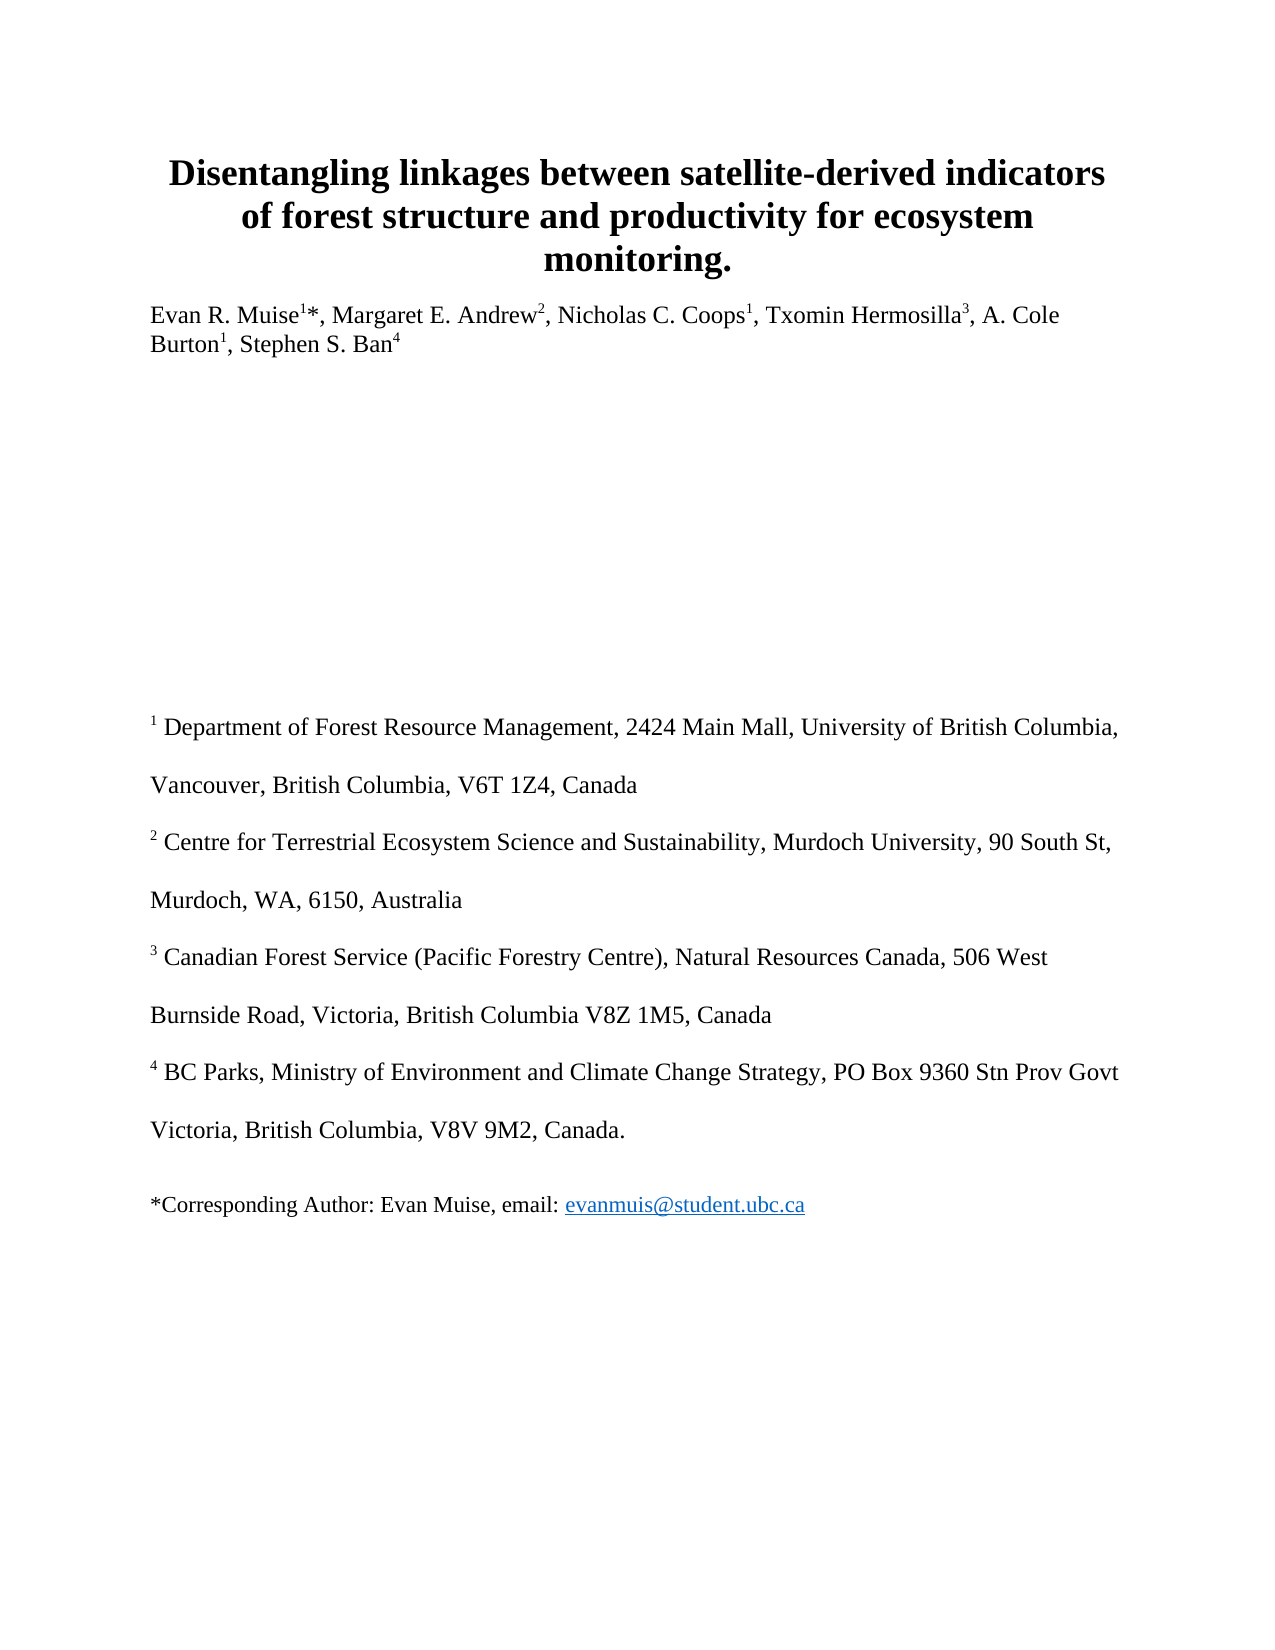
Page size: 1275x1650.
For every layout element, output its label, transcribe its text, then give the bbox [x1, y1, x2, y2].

text Evan R. Muise1*, Margaret E. Andrew2, Nicholas C. Coops1, Txomin Hermosilla3, A. Cole Burton1, Stephen S. Ban4 [150, 300, 1125, 358]
text 1 Department of Forest Resource Management, 2424 Main Mall, University of British Columbia, Vancouver, British Columbia, V6T 1Z4, Canada 2 Centre for Terrestrial Ecosystem Science and Sustainability, Murdoch University, 90 South St, Murdoch, WA, 6150, Australia 3 Canadian Forest Service (Pacific Forestry Centre), Natural Resources Canada, 506 West Burnside Road, Victoria, British Columbia V8Z 1M5, Canada 4 BC Parks, Ministry of Environment and Climate Change Strategy, PO Box 9360 Stn Prov Govt Victoria, British Columbia, V8V 9M2, Canada. [150, 712, 1125, 1143]
text Disentangling linkages between satellite-derived indicators of forest structure and productivity for ecosystem monitoring. [150, 150, 1125, 279]
text *Corresponding Author: Evan Muise, email: evanmuis@student.ubc.ca [150, 1191, 1125, 1217]
